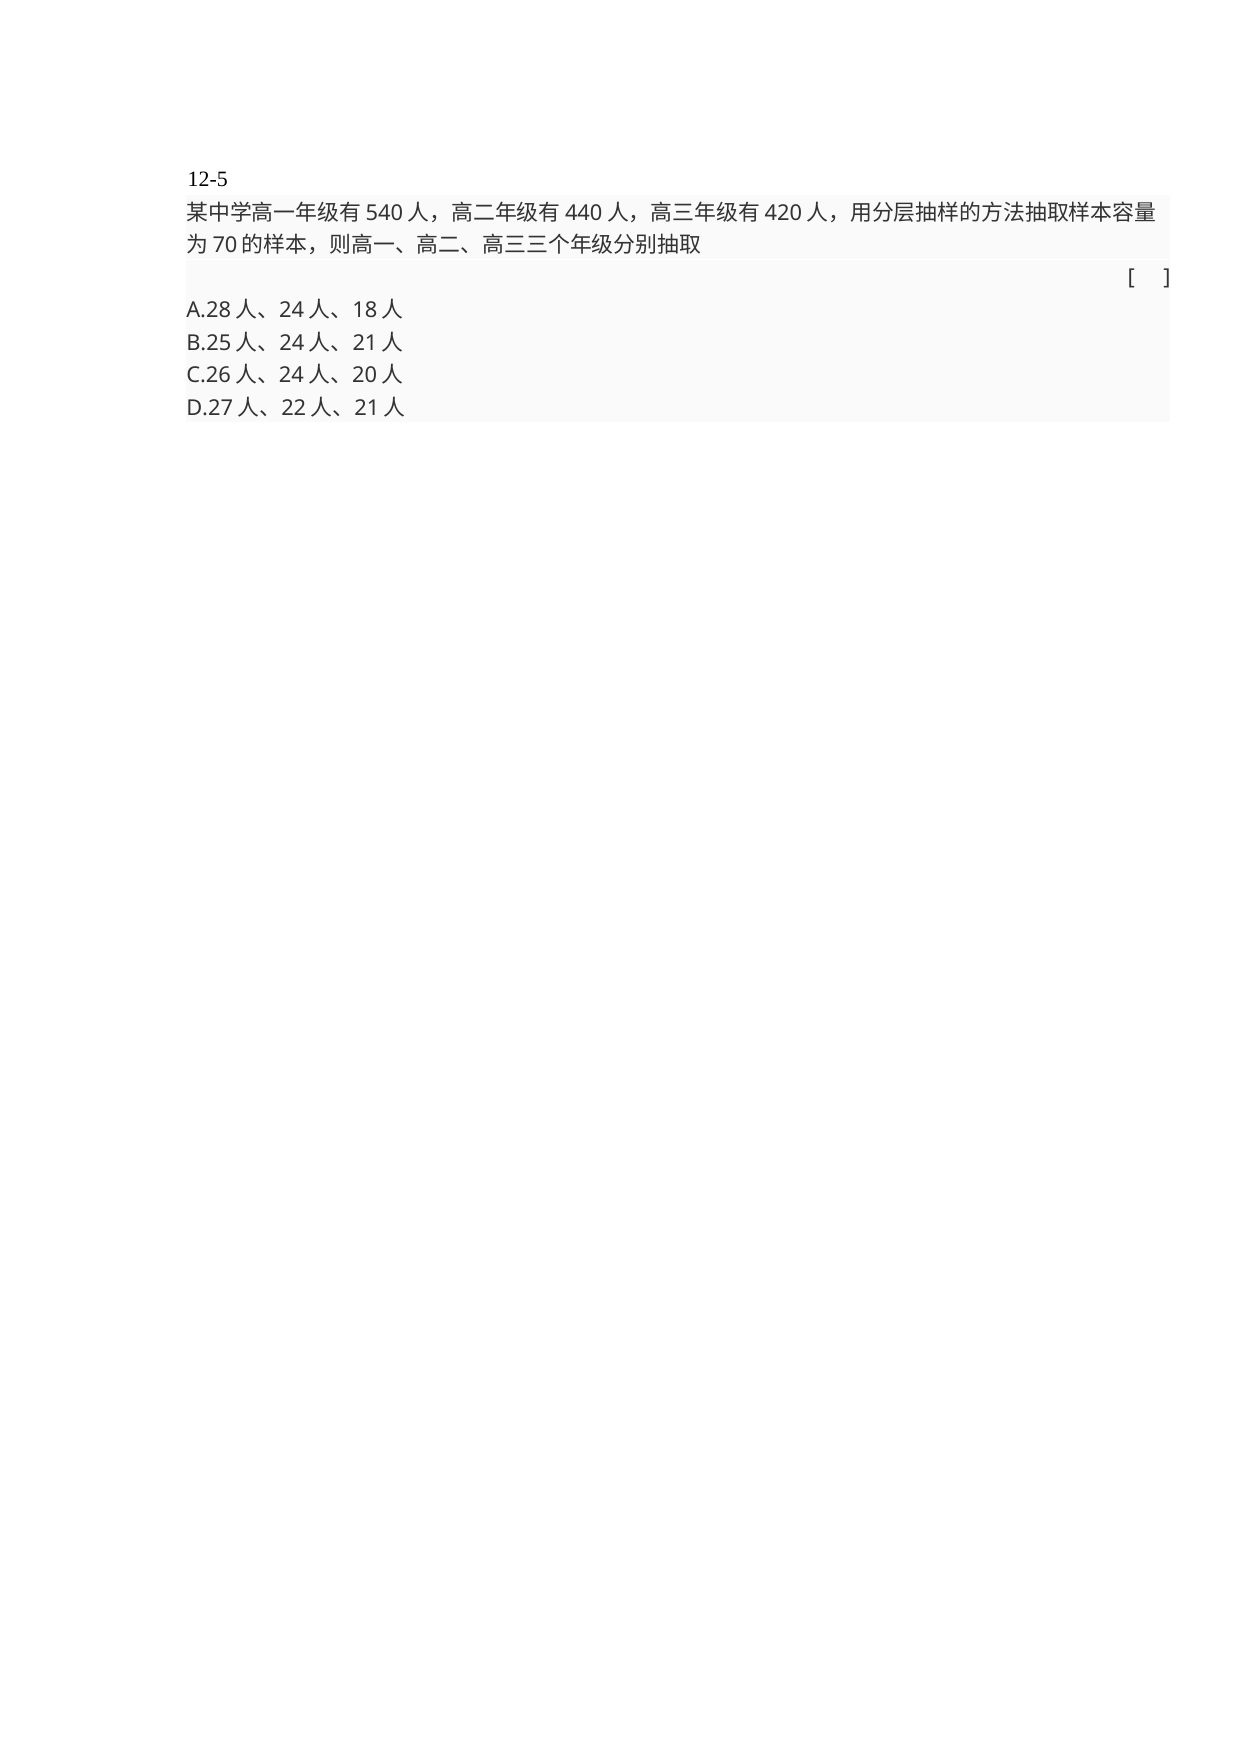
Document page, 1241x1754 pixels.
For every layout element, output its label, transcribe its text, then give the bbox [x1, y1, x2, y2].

table_header 某中学高一年级有540人，高二年级有440人，高三年级有420人，用分层抽样的方法抽取样本容量为70的样本，则高一、高二、高三三个年级分别抽取 [186, 195, 1170, 259]
table_cell A.28人、24人、18人 B.25人、24人、21人 C.26人、24人、20人 D.27人、22人、21人 [186, 292, 1170, 422]
text 12-5 [187, 162, 1053, 194]
table_cell [ ] [186, 260, 1170, 292]
